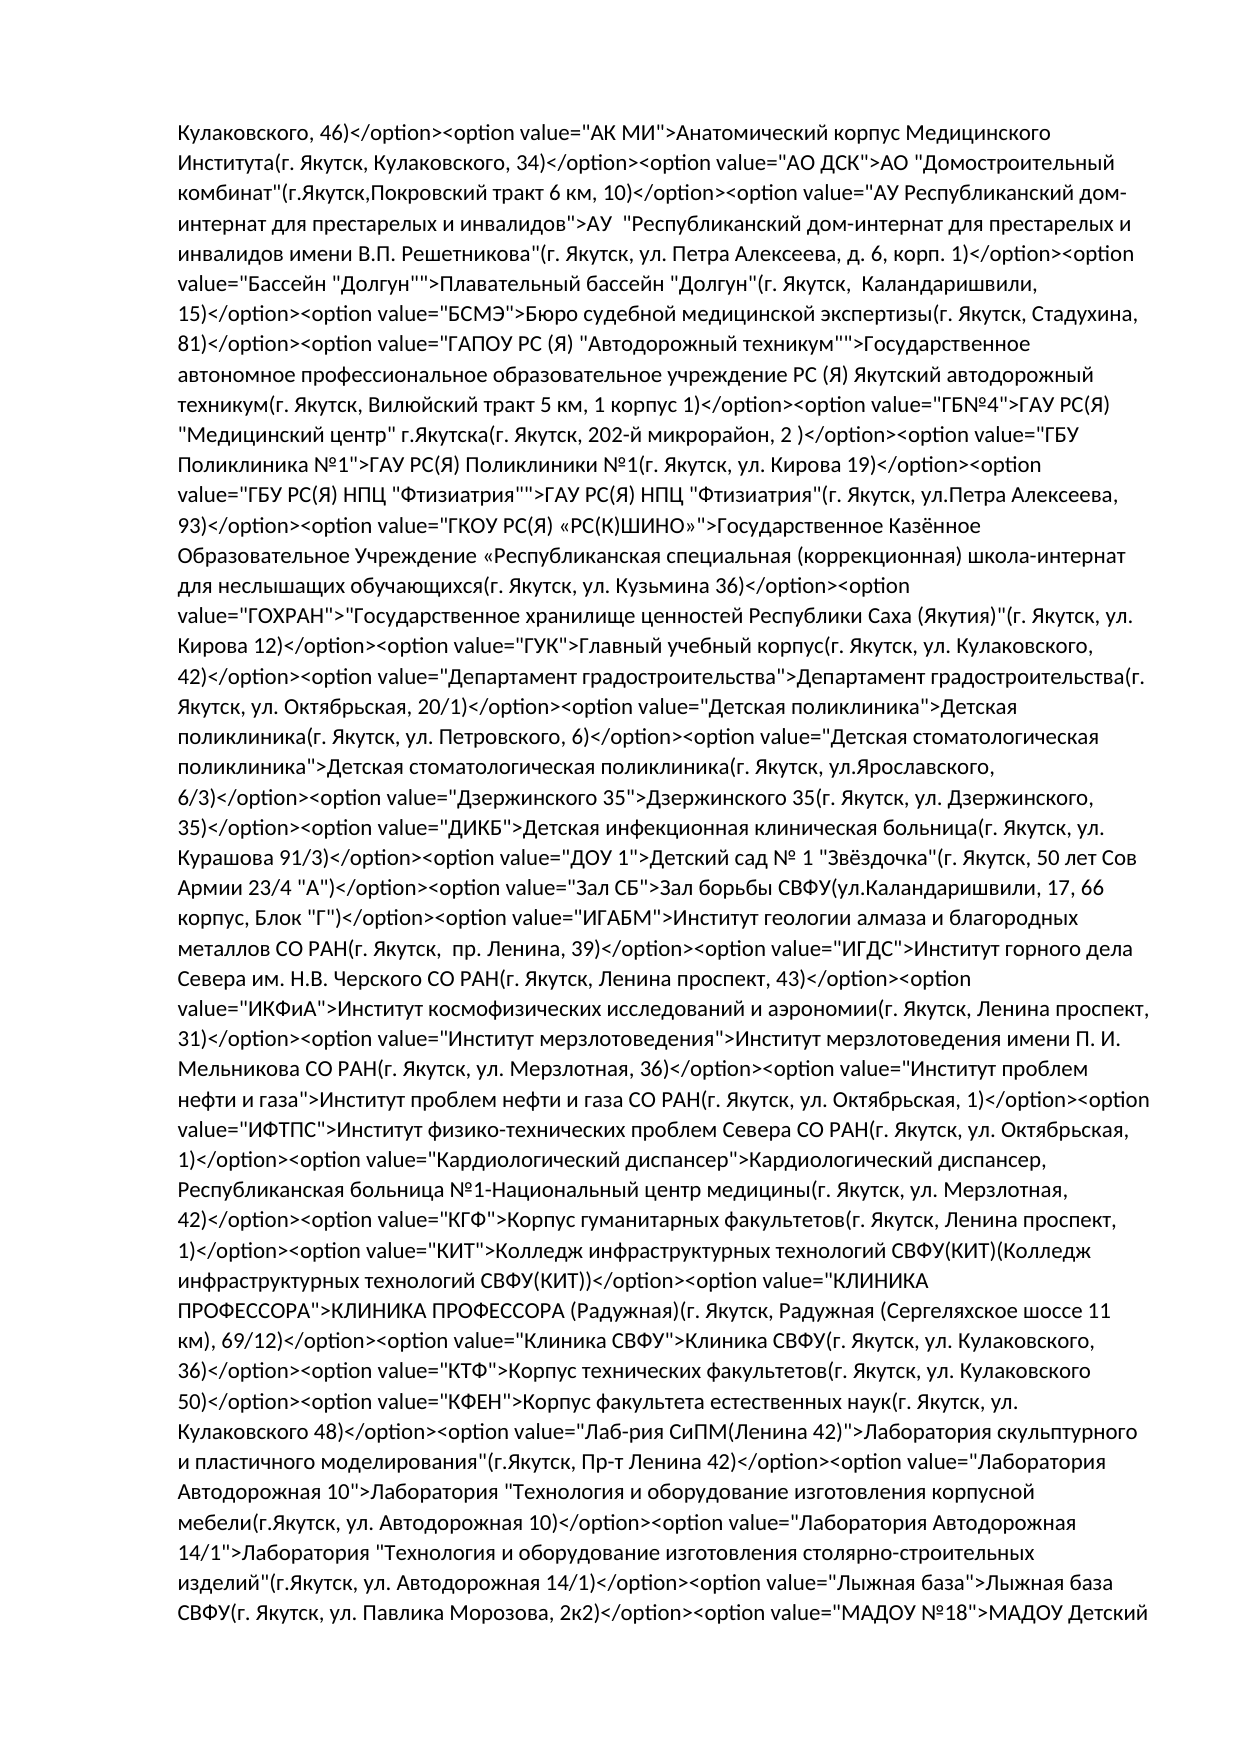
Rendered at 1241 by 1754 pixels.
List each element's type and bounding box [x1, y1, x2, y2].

text [177, 118, 1152, 1626]
